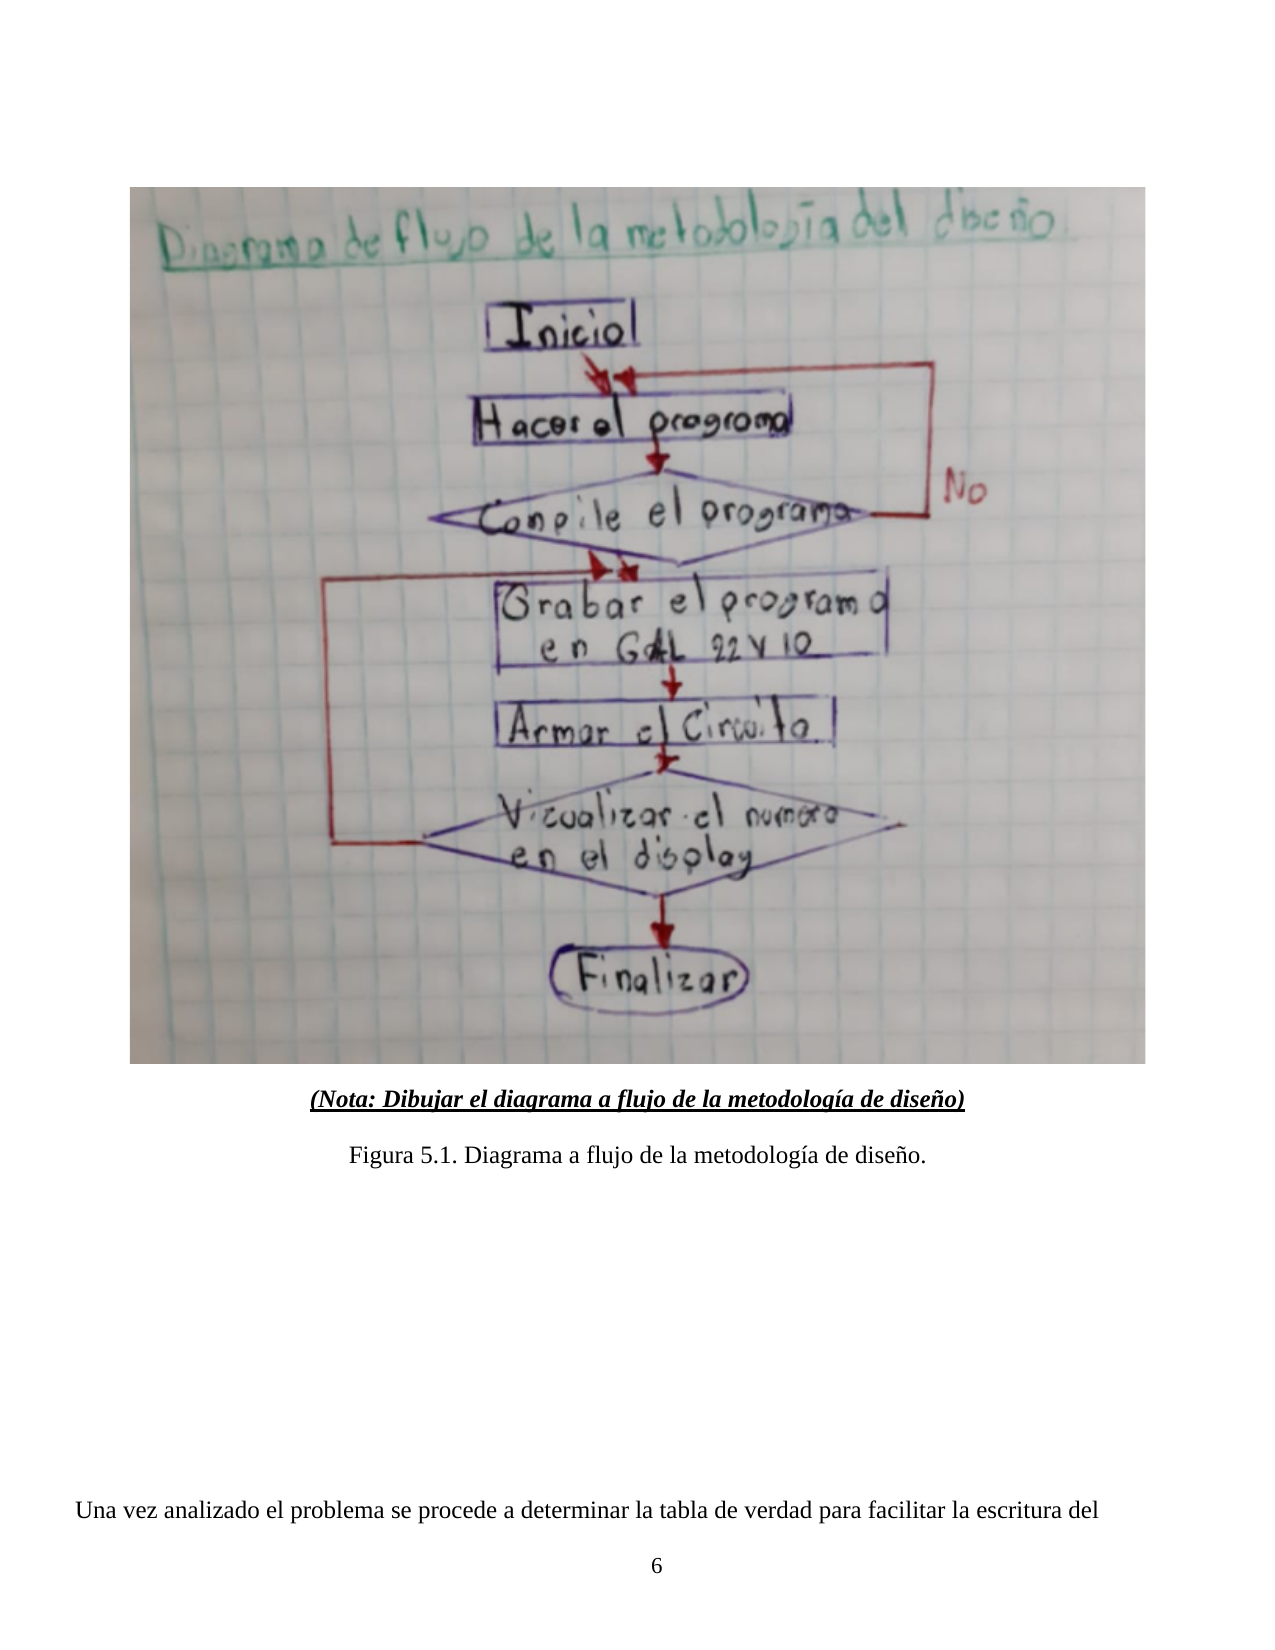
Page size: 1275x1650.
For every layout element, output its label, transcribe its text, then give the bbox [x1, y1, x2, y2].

picture [129, 187, 1146, 1064]
text Figura 5.1. Diagrama a flujo de la metodología de diseño. [194, 1141, 1081, 1169]
subtitle (Nota: Dibujar el diagrama a flujo de la metodología de diseño) [194, 1084, 1081, 1113]
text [75, 1495, 1179, 1524]
